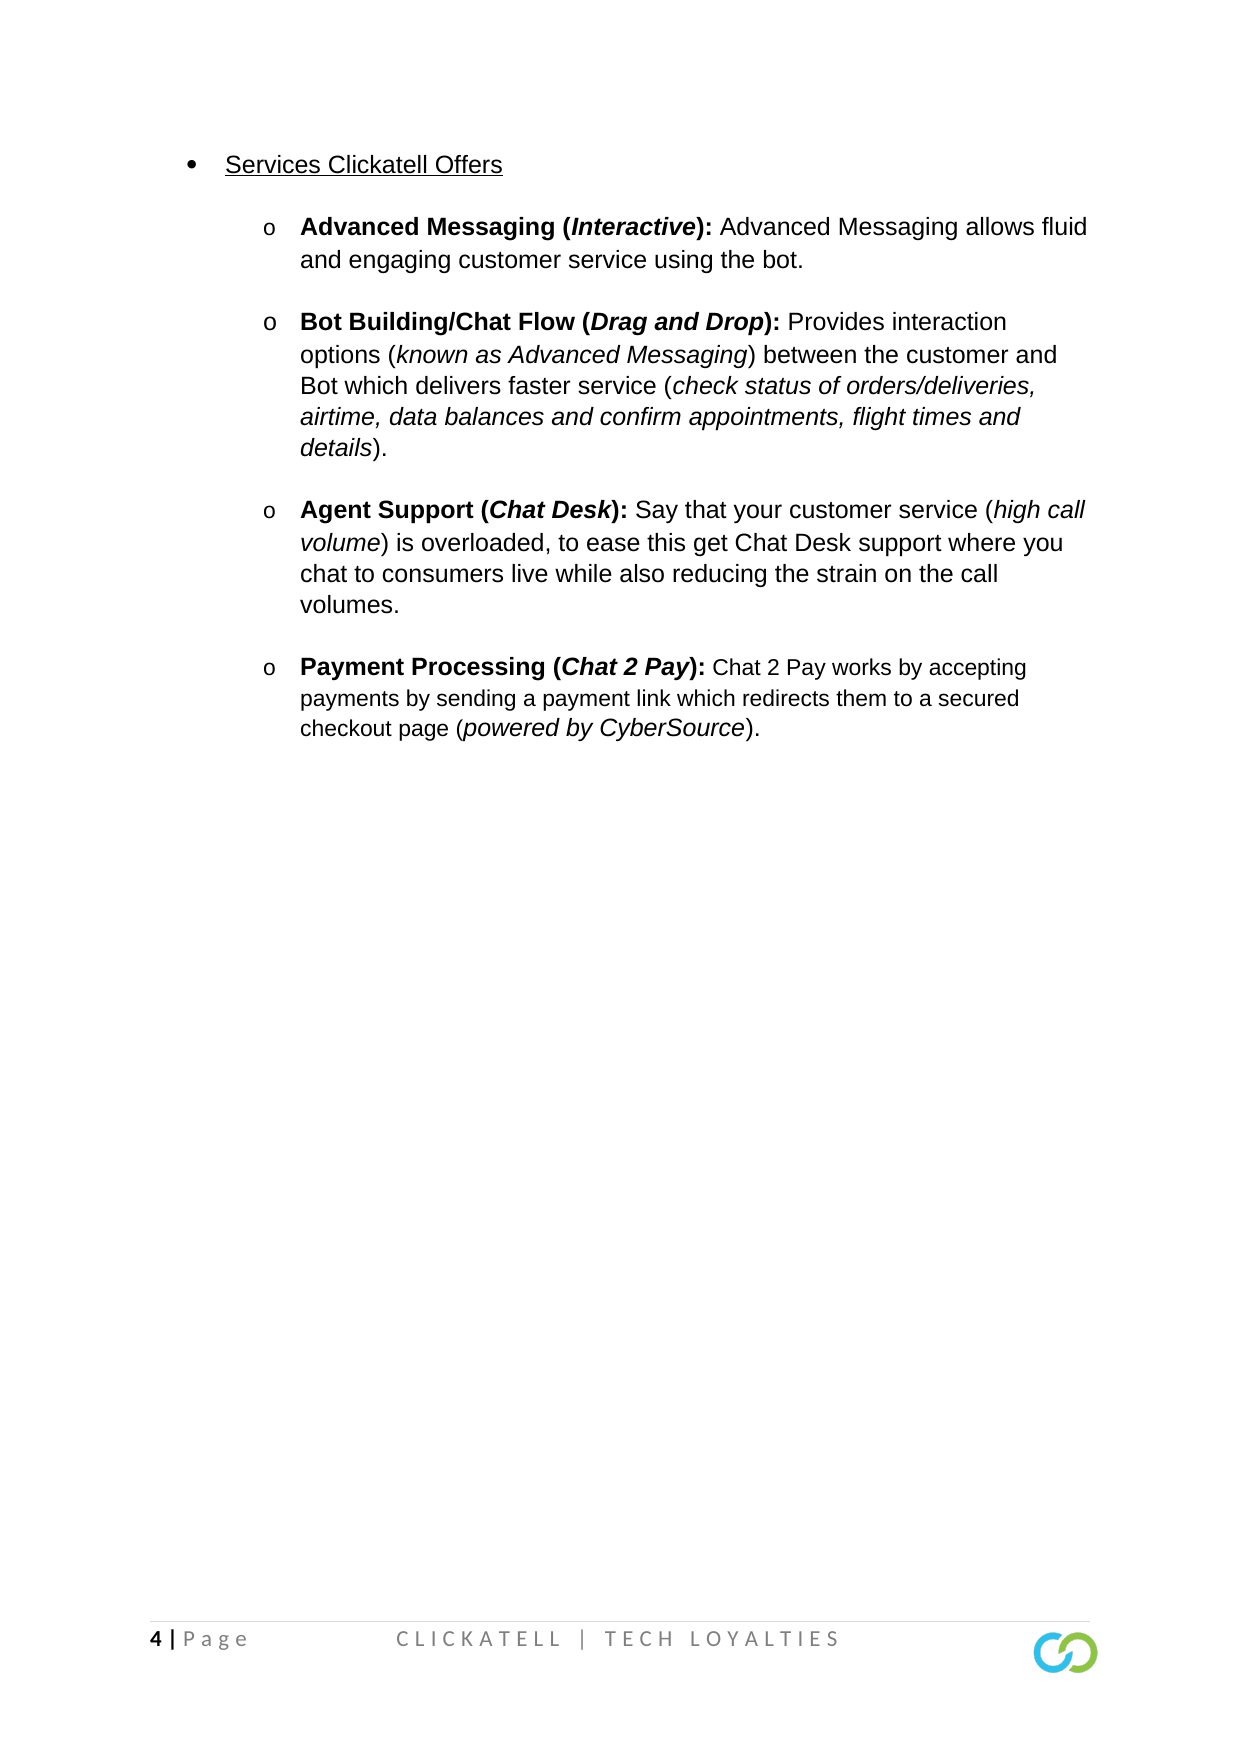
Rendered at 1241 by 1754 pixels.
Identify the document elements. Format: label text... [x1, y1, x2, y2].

list Payment Processing (Chat 2 Pay): Chat 2 Pay works by accepting payments by sending a payment link which redirects them to a secured checkout page (powered by CyberSource). [262, 652, 1090, 742]
list Bot Building/Chat Flow (Drag and Drop): Provides interaction options (known as Advanced Messaging) between the customer and Bot which delivers faster service (check status of orders/deliveries, airtime, data balances and confirm appointments, flight times and details). [262, 307, 1090, 462]
list Advanced Messaging (Interactive): Advanced Messaging allows fluid and engaging customer service using the bot. [262, 212, 1090, 273]
picture [1012, 1599, 1119, 1707]
list Agent Support (Chat Desk): Say that your customer service (high call volume) is overloaded, to ease this get Chat Desk support where you chat to consumers live while also reducing the strain on the call volumes. [262, 495, 1090, 619]
list Services Clickatell Offers [187, 150, 1090, 179]
